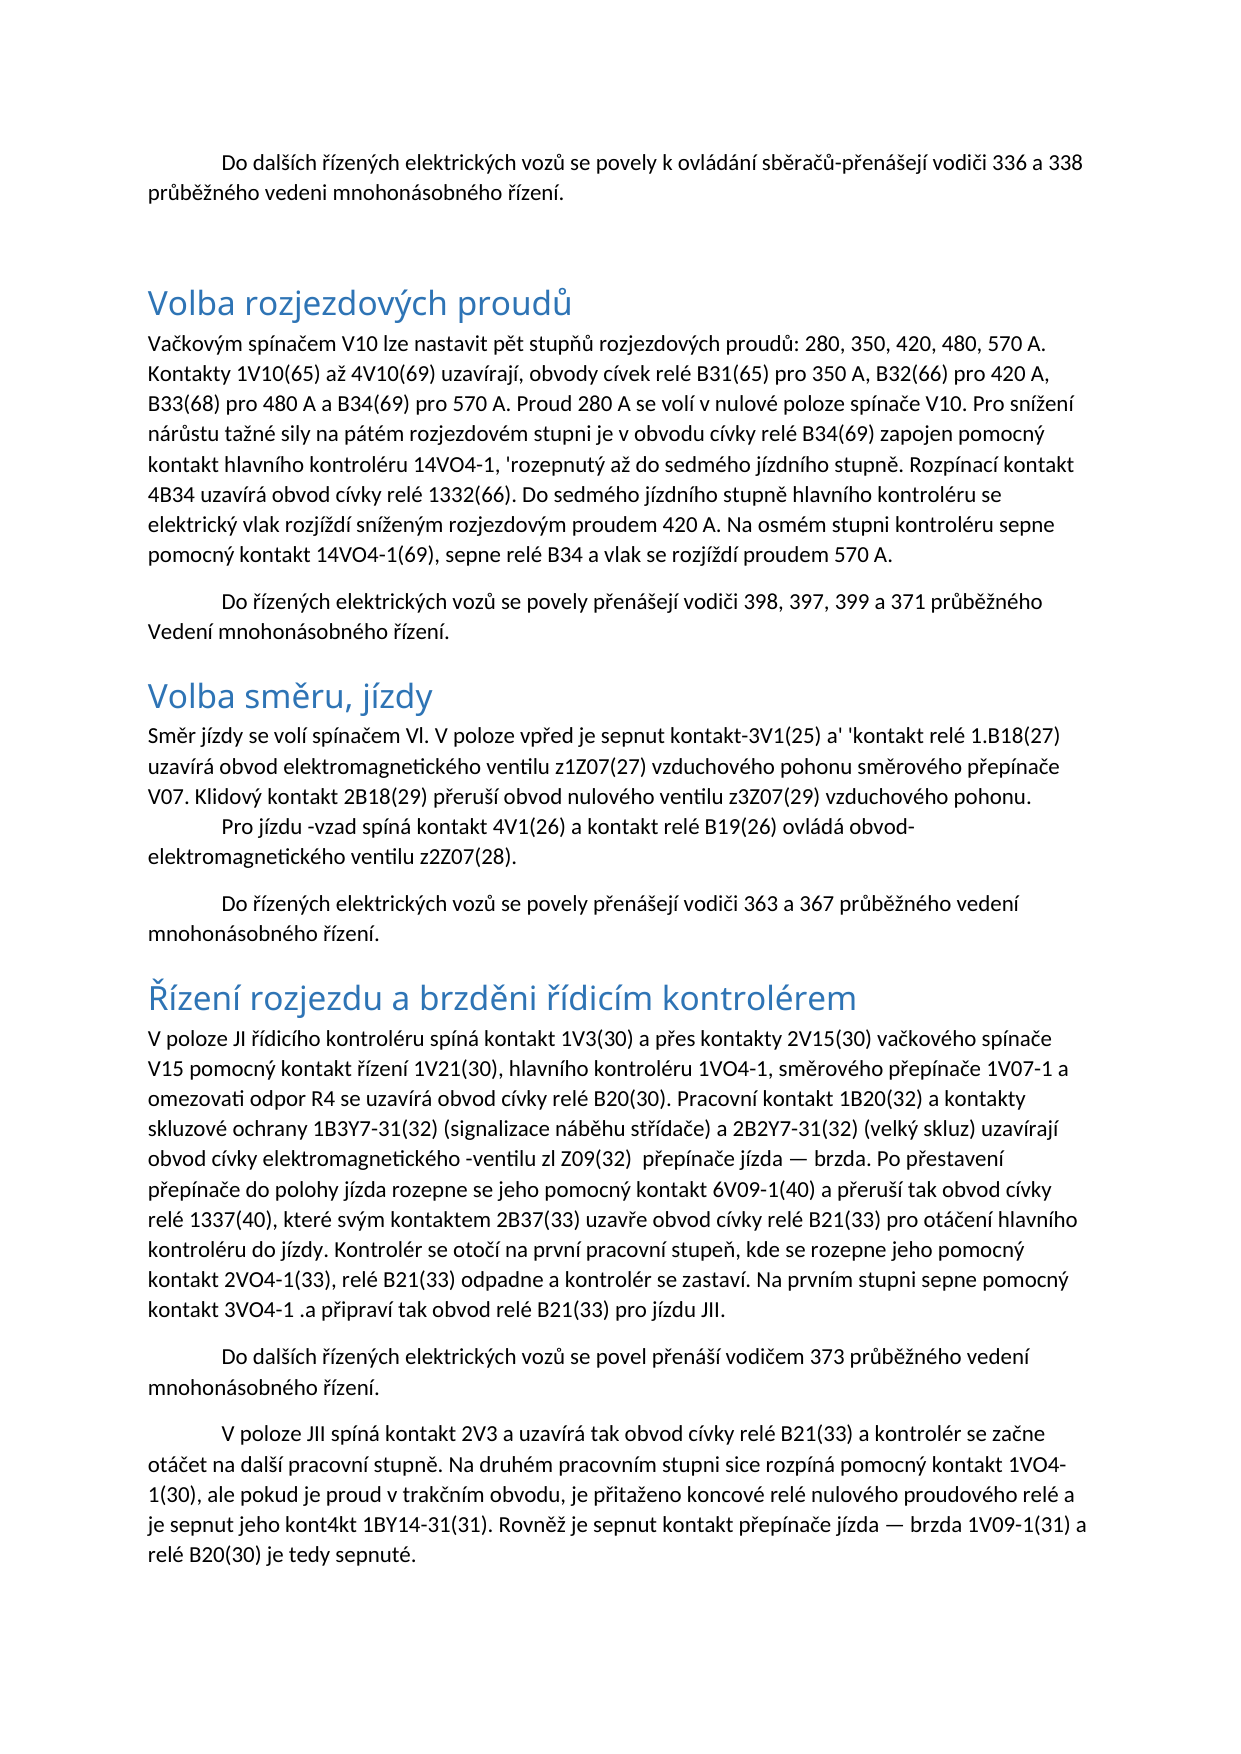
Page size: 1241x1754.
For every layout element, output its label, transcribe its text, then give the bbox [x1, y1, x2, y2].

text Do řízených elektrických vozů se povely přenášejí vodiči 398, 397, 399 a 371 průběžného Vedení mnohonásobného řízení. [148, 587, 1093, 645]
subtitle Volba rozjezdových proudů [148, 280, 1093, 325]
text Vačkovým spínačem V10 lze nastavit pět stupňů rozjezdových proudů: 280, 350, 420, 480, 570 A. Kontakty 1V10(65) až 4V10(69) uzavírají, obvody cívek relé B31(65) pro 350 A, B32(66) pro 420 A, B33(68) pro 480 A a B34(69) pro 570 A. Proud 280 A se volí v nulové poloze spínače V10. Pro snížení nárůstu tažné sily na pátém rozjezdovém stupni je v obvodu cívky relé B34(69) zapojen pomocný kontakt hlavního kontroléru 14VO4-1, 'rozepnutý až do sedmého jízdního stupně. Rozpínací kontakt 4B34 uzavírá obvod cívky relé 1332(66). Do sedmého jízdního stupně hlavního kontroléru se elektrický vlak rozjíždí sníženým rozjezdovým proudem 420 A. Na osmém stupni kontroléru sepne pomocný kontakt 14VO4-1(69), sepne relé B34 a vlak se rozjíždí proudem 570 A. [148, 329, 1093, 568]
text V poloze JII spíná kontakt 2V3 a uzavírá tak obvod cívky relé B21(33) a kontrolér se začne otáčet na další pracovní stupně. Na druhém pracovním stupni sice rozpíná pomocný kontakt 1VO4-1(30), ale pokud je proud v trakčním obvodu, je přitaženo koncové relé nulového proudového relé a je sepnut jeho kont4kt 1BY14-31(31). Rovněž je sepnut kontakt přepínače jízda — brzda 1V09-1(31) a relé B20(30) je tedy sepnuté. [148, 1419, 1093, 1568]
subtitle Volba směru, jízdy [148, 673, 1093, 718]
text Do dalších řízených elektrických vozů se povely k ovládání sběračů-přenášejí vodiči 336 a 338 průběžného vedeni mnohonásobného řízení. [148, 148, 1093, 206]
text Do řízených elektrických vozů se povely přenášejí vodiči 363 a 367 průběžného vedení mnohonásobného řízení. [148, 889, 1093, 947]
text Směr jízdy se volí spínačem Vl. V poloze vpřed je sepnut kontakt-3V1(25) a' 'kontakt relé 1.B18(27) uzavírá obvod elektromagnetického ventilu z1Z07(27) vzduchového pohonu směrového přepínače V07. Klidový kontakt 2B18(29) přeruší obvod nulového ventilu z3Z07(29) vzduchového pohonu. Pro jízdu -vzad spíná kontakt 4V1(26) a kontakt relé B19(26) ovládá obvod- elektromagnetického ventilu z2Z07(28). [148, 722, 1093, 870]
text V poloze JI řídicího kontroléru spíná kontakt 1V3(30) a přes kontakty 2V15(30) vačkového spínače V15 pomocný kontakt řízení 1V21(30), hlavního kontroléru 1VO4-1, směrového přepínače 1V07-1 a omezovati odpor R4 se uzavírá obvod cívky relé B20(30). Pracovní kontakt 1B20(32) a kontakty skluzové ochrany 1B3Y7-31(32) (signalizace náběhu střídače) a 2B2Y7-31(32) (velký skluz) uzavírají obvod cívky elektromagnetického -ventilu zl Z09(32) přepínače jízda — brzda. Po přestavení přepínače do polohy jízda rozepne se jeho pomocný kontakt 6V09-1(40) a přeruší tak obvod cívky relé 1337(40), které svým kontaktem 2B37(33) uzavře obvod cívky relé B21(33) pro otáčení hlavního kontroléru do jízdy. Kontrolér se otočí na první pracovní stupeň, kde se rozepne jeho pomocný kontakt 2VO4-1(33), relé B21(33) odpadne a kontrolér se zastaví. Na prvním stupni sepne pomocný kontakt 3VO4-1 .a připraví tak obvod relé B21(33) pro jízdu JII. [148, 1024, 1093, 1323]
text Do dalších řízených elektrických vozů se povel přenáší vodičem 373 průběžného vedení mnohonásobného řízení. [148, 1342, 1093, 1401]
subtitle Řízení rozjezdu a brzděni řídicím kontrolérem [148, 975, 1093, 1020]
